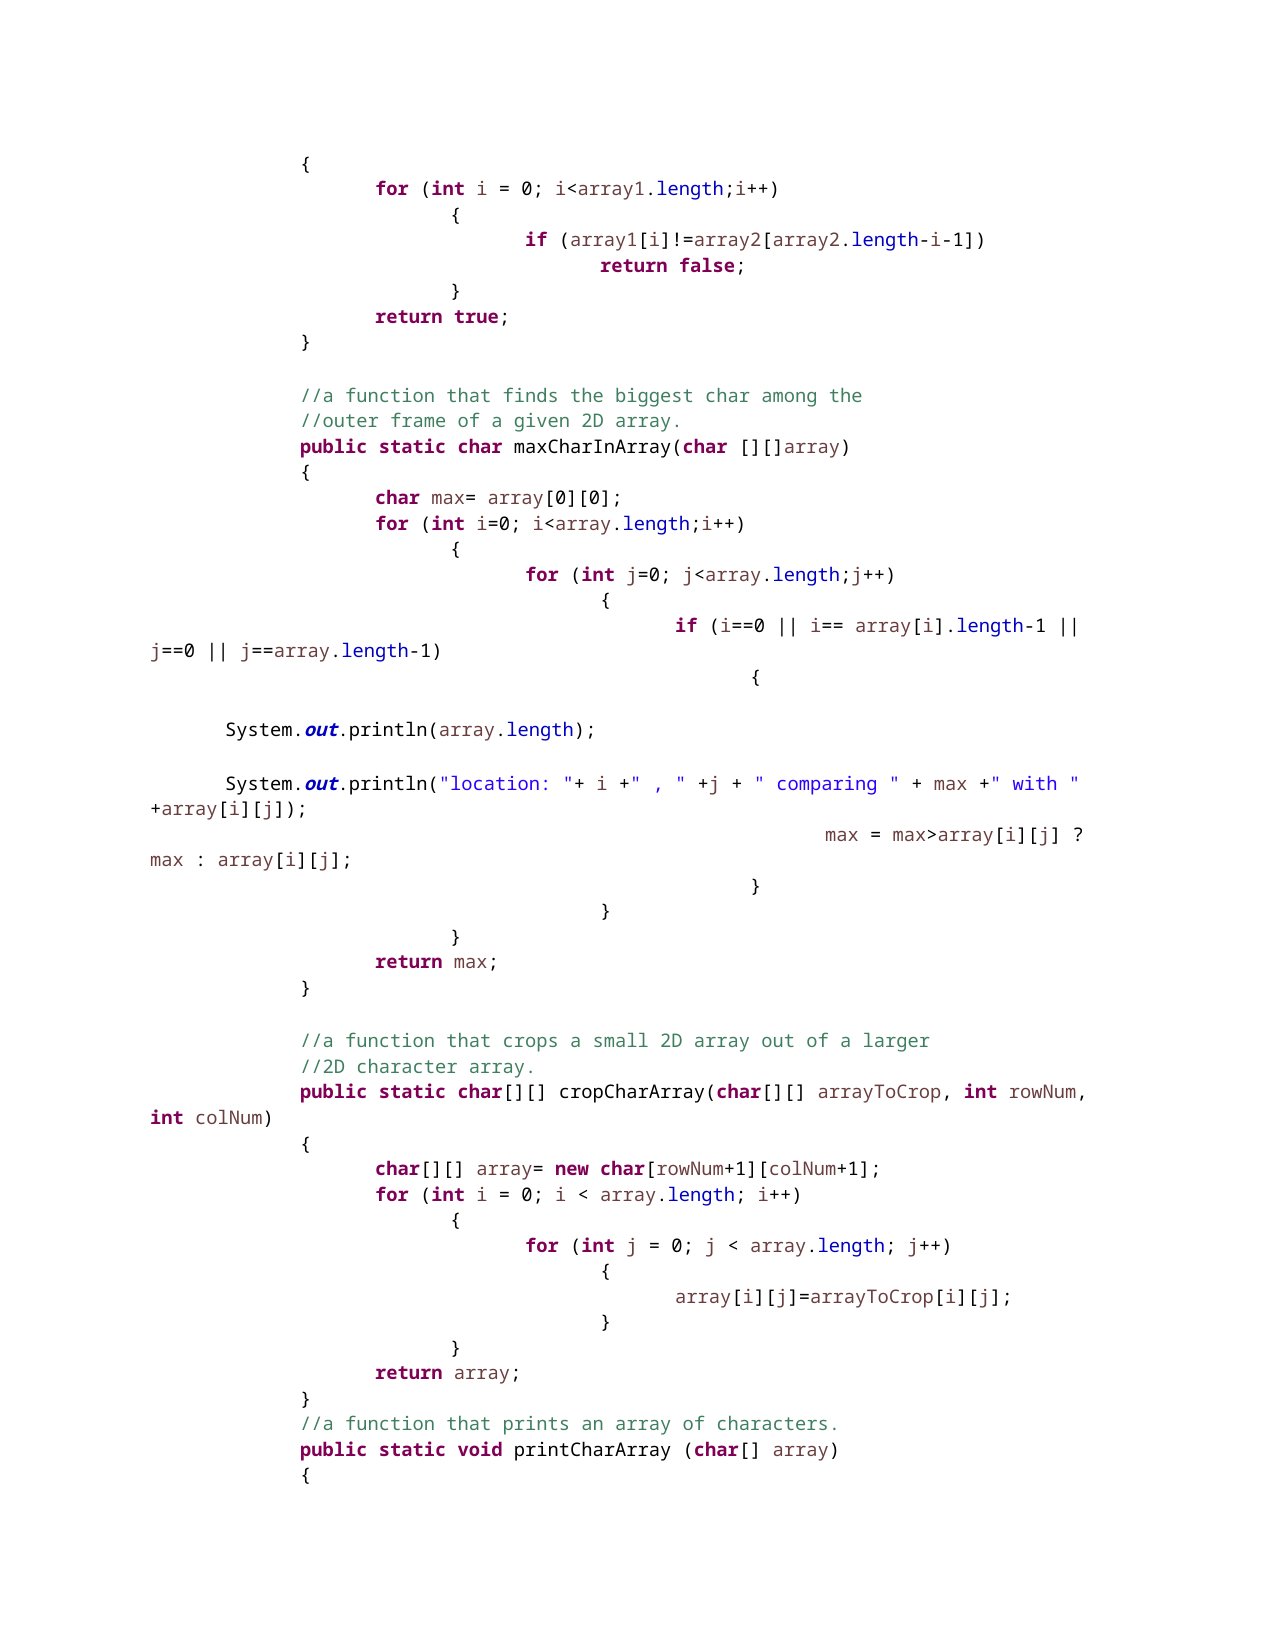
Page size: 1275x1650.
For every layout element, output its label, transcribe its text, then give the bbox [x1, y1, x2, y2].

text { [150, 535, 1125, 561]
text char max= array[0][0]; [150, 484, 1125, 510]
text //a function that finds the biggest char among the [150, 382, 1125, 408]
text return max; [150, 949, 1125, 974]
text for (int i = 0; i < array.length; i++) [150, 1181, 1125, 1206]
text public static char[][] cropCharArray(char[][] arrayToCrop, int rowNum, int colNum) [150, 1079, 1125, 1130]
text { [150, 1257, 1125, 1283]
text } [150, 1385, 1125, 1411]
text //2D character array. [150, 1053, 1125, 1079]
text { [150, 1206, 1125, 1232]
text } [150, 898, 1125, 923]
text //outer frame of a given 2D array. [150, 408, 1125, 433]
text array[i][j]=arrayToCrop[i][j]; [150, 1283, 1125, 1308]
text } [150, 974, 1125, 1000]
text { [150, 459, 1125, 484]
text System.out.println(array.length); [150, 688, 1125, 742]
text } [150, 278, 1125, 303]
text { [150, 201, 1125, 227]
text if (array1[i]!=array2[array2.length-i-1]) [150, 227, 1125, 252]
text } [150, 1308, 1125, 1334]
text max = max>array[i][j] ? max : array[i][j]; [150, 821, 1125, 872]
text for (int i = 0; i<array1.length;i++) [150, 176, 1125, 201]
text for (int i=0; i<array.length;i++) [150, 510, 1125, 535]
text { [150, 1130, 1125, 1155]
text { [150, 663, 1125, 688]
text //a function that prints an array of characters. [150, 1411, 1125, 1436]
text for (int j=0; j<array.length;j++) [150, 561, 1125, 586]
text } [150, 1334, 1125, 1359]
text } [150, 872, 1125, 898]
text char[][] array= new char[rowNum+1][colNum+1]; [150, 1155, 1125, 1181]
text { [150, 150, 1125, 176]
text } [150, 329, 1125, 354]
text { [150, 1462, 1125, 1487]
text return false; [150, 252, 1125, 278]
text for (int j = 0; j < array.length; j++) [150, 1232, 1125, 1257]
text { [150, 586, 1125, 612]
text public static void printCharArray (char[] array) [150, 1436, 1125, 1462]
text //a function that crops a small 2D array out of a larger [150, 1028, 1125, 1053]
text public static char maxCharInArray(char [][]array) [150, 433, 1125, 459]
text System.out.println("location: "+ i +" , " +j + " comparing " + max +" with " +array[i][j]); [150, 742, 1125, 821]
text if (i==0 || i== array[i].length-1 || j==0 || j==array.length-1) [150, 612, 1125, 663]
text return true; [150, 303, 1125, 329]
text return array; [150, 1359, 1125, 1385]
text } [150, 923, 1125, 949]
